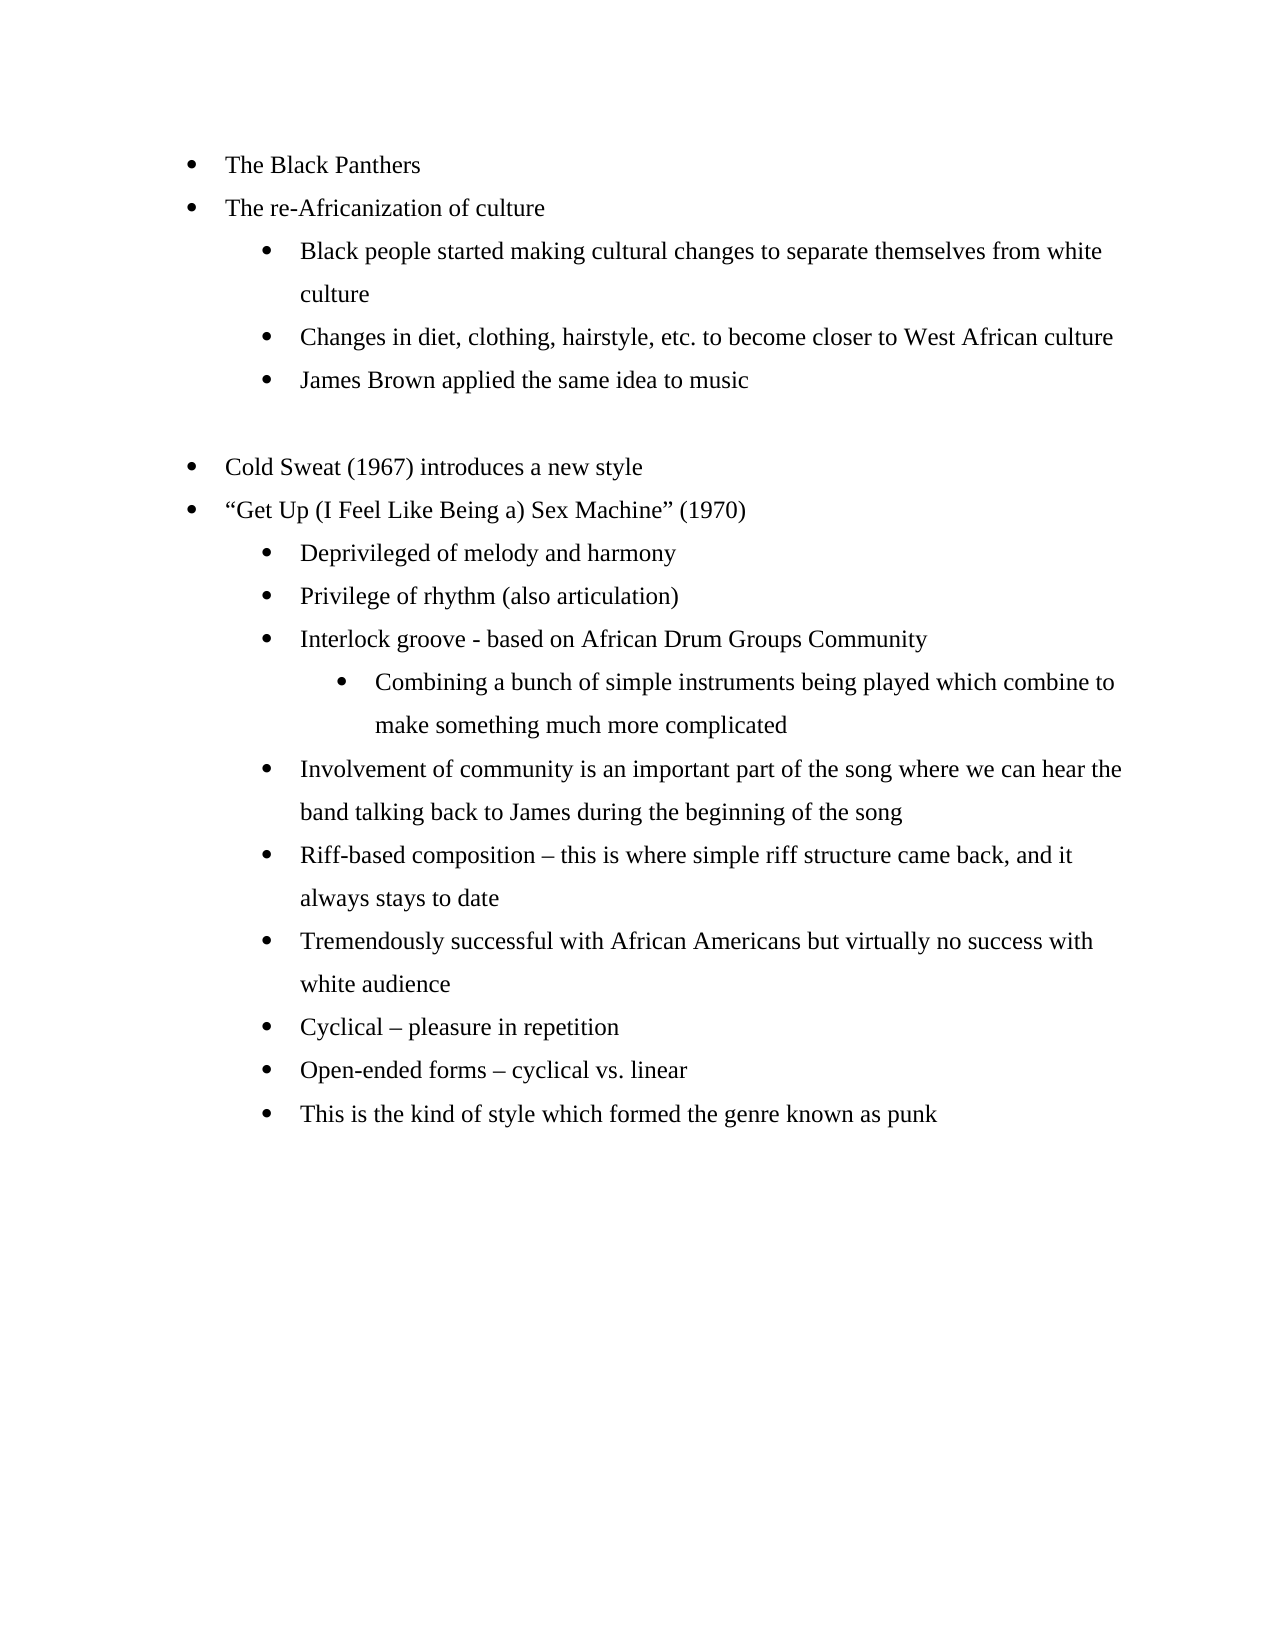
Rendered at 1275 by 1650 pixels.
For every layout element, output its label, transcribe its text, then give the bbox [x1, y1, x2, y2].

list Combining a bunch of simple instruments being played which combine to make something much more complicated [337, 667, 1125, 739]
list Changes in diet, clothing, hairstyle, etc. to become closer to West African culture [262, 322, 1125, 351]
list Deprivileged of melody and harmony [262, 538, 1125, 567]
list Cyclical – pleasure in repetition [262, 1012, 1125, 1041]
list The re-Africanization of culture [187, 193, 1125, 222]
list “Get Up (I Feel Like Being a) Sex Machine” (1970) [187, 495, 1125, 524]
list Open-ended forms – cyclical vs. linear [262, 1056, 1125, 1084]
list The Black Panthers [187, 150, 1125, 179]
list Black people started making cultural changes to separate themselves from white culture [262, 236, 1125, 308]
list Tremendously successful with African Americans but virtually no success with white audience [262, 926, 1125, 998]
list James Brown applied the same idea to music [262, 366, 1125, 394]
list Riff-based composition – this is where simple riff structure came back, and it always stays to date [262, 840, 1125, 912]
list Privilege of rhythm (also articulation) [262, 581, 1125, 610]
list Involvement of community is an important part of the song where we can hear the band talking back to James during the beginning of the song [262, 754, 1125, 826]
list Cold Sweat (1967) introduces a new style [187, 452, 1125, 481]
list Interlock groove - based on African Drum Groups Community [262, 624, 1125, 653]
list This is the kind of style which formed the genre known as punk [262, 1099, 1125, 1127]
